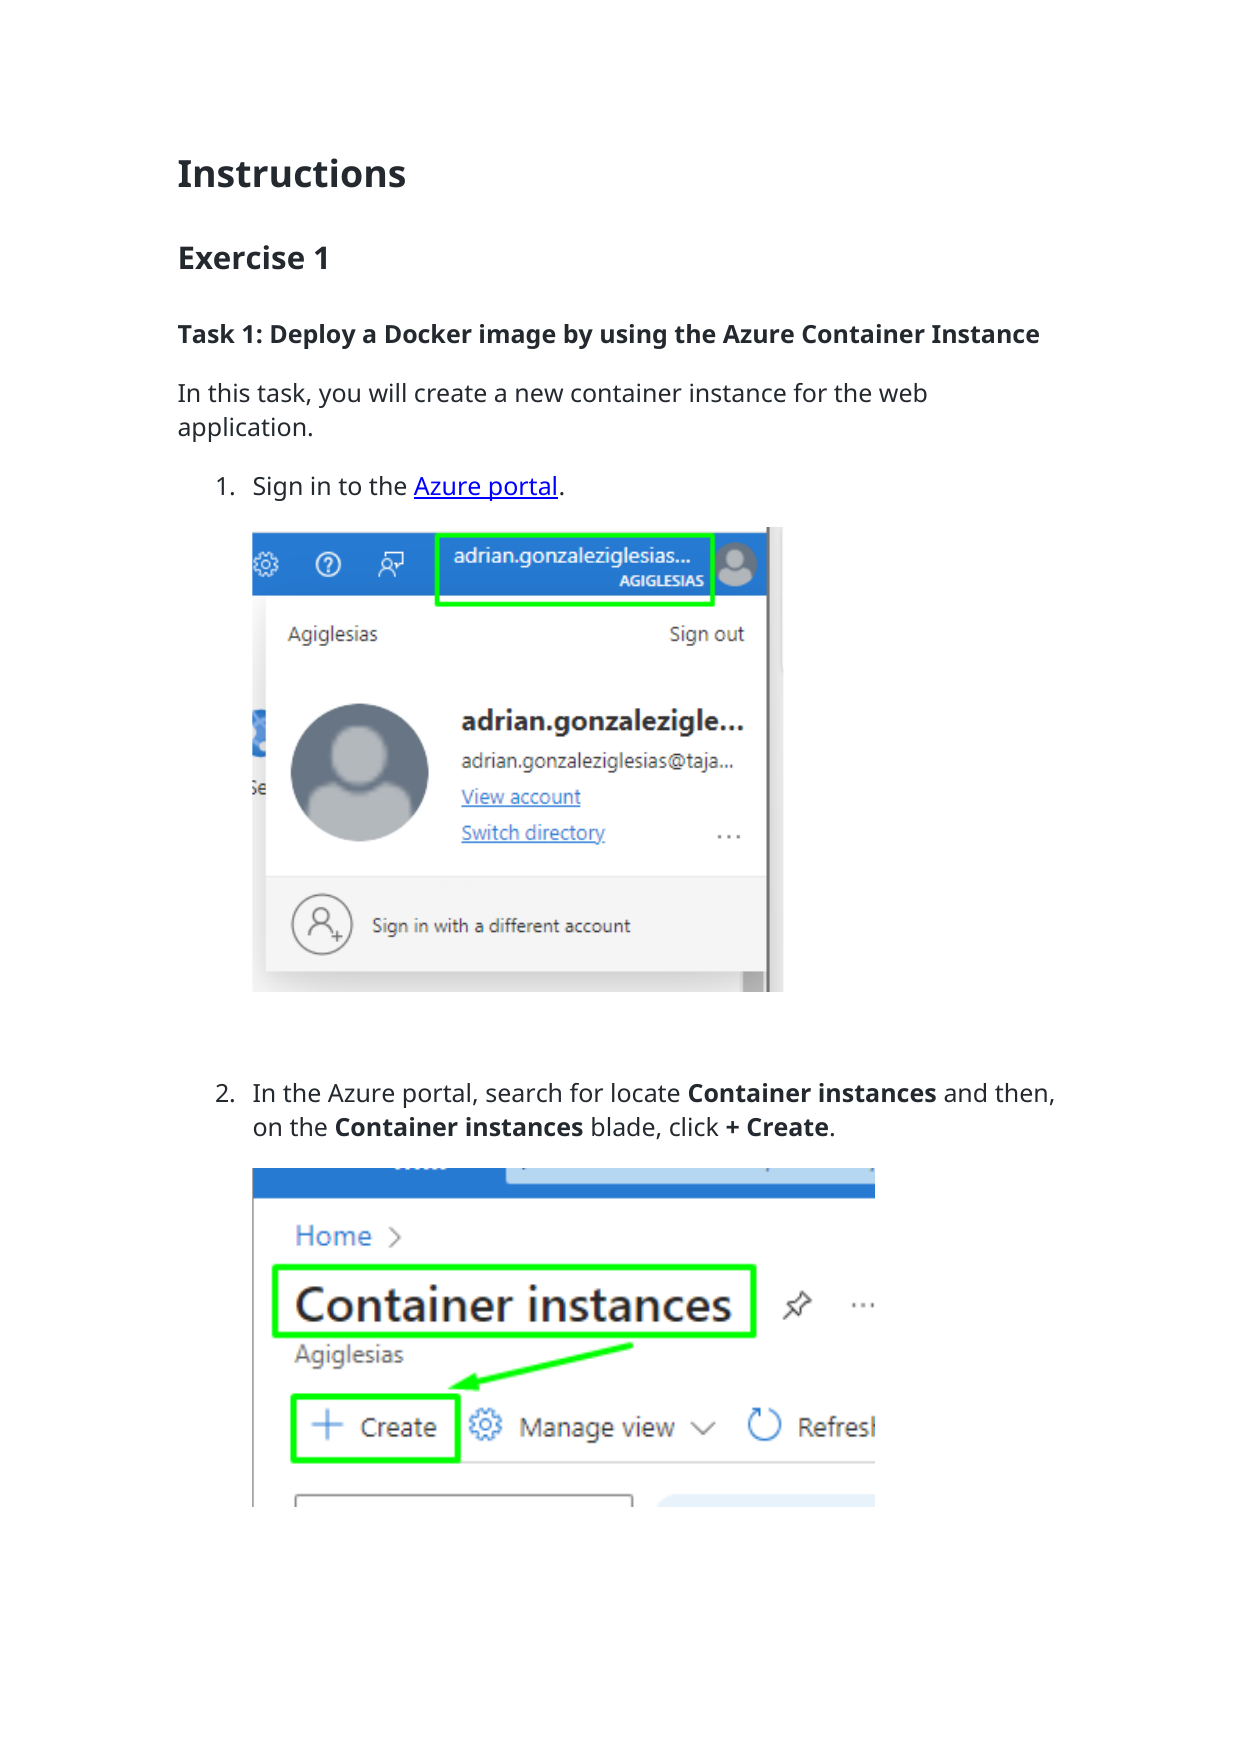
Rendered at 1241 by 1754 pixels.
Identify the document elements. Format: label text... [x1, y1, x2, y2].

list In the Azure portal, search for locate Container instances and then, on the Container instances blade, click + Create. [215, 1076, 1063, 1144]
picture [252, 527, 784, 992]
text Instructions [177, 148, 1063, 199]
text Exercise 1 [177, 236, 1063, 279]
text In this task, you will create a new container instance for the web application. [177, 375, 1063, 443]
list Sign in to the Azure portal. [215, 468, 1063, 502]
text Task 1: Deploy a Docker image by using the Azure Container Instance [177, 316, 1063, 350]
picture [252, 1168, 875, 1507]
